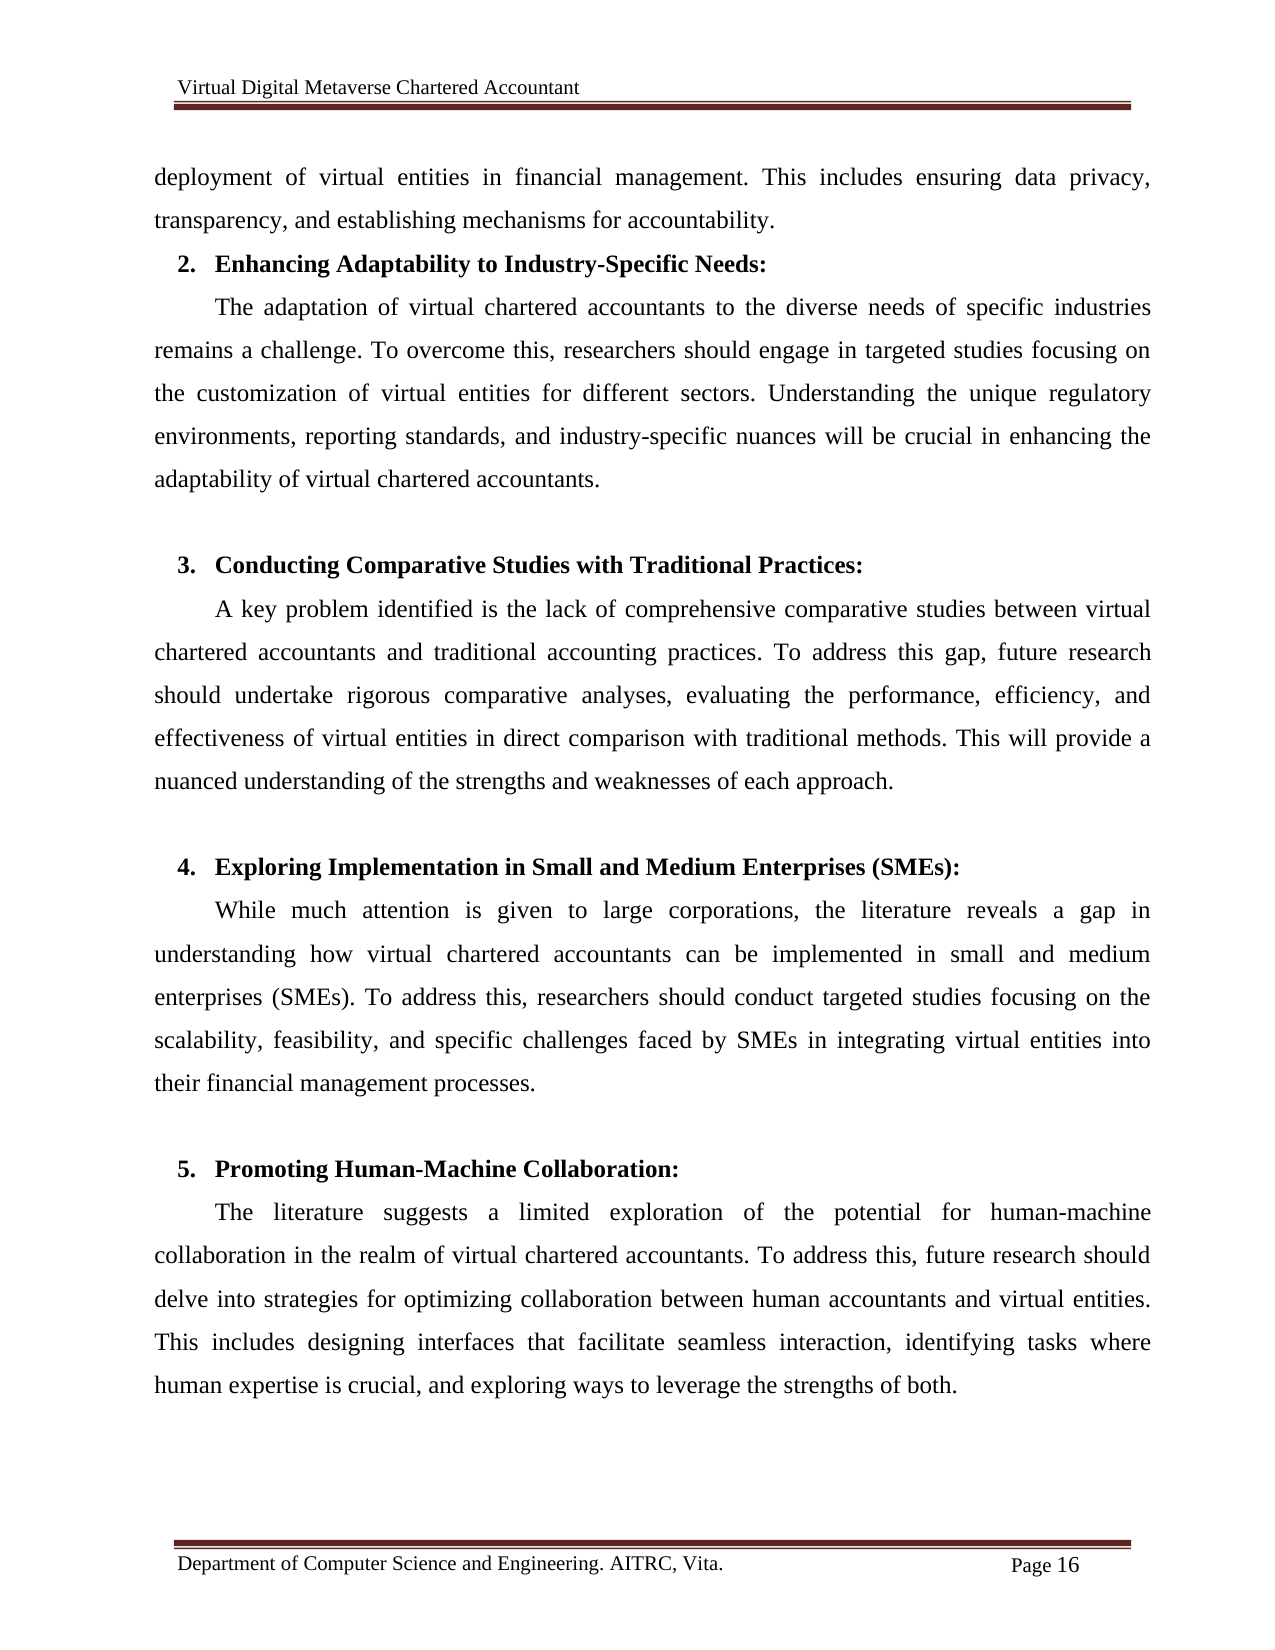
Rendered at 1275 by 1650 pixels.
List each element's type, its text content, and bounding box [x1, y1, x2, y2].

text A key problem identified is the lack of comprehensive comparative studies between virtual chartered accountants and traditional accounting practices. To address this gap, future research should undertake rigorous comparative analyses, evaluating the performance, efficiency, and effectiveness of virtual entities in direct comparison with traditional methods. This will provide a nuanced understanding of the strengths and weaknesses of each approach. [154, 594, 1152, 795]
list Enhancing Adaptability to Industry-Specific Needs: [177, 249, 1152, 277]
list Promoting Human-Machine Collaboration: [177, 1154, 1152, 1183]
list Exploring Implementation in Small and Medium Enterprises (SMEs): [177, 852, 1152, 881]
text The literature suggests a limited exploration of the potential for human-machine collaboration in the realm of virtual chartered accountants. To address this, future research should delve into strategies for optimizing collaboration between human accountants and virtual entities. This includes designing interfaces that facilitate seamless interaction, identifying tasks where human expertise is crucial, and exploring ways to leverage the strengths of both. [154, 1197, 1152, 1399]
text The adaptation of virtual chartered accountants to the diverse needs of specific industries remains a challenge. To overcome this, researchers should engage in targeted studies focusing on the customization of virtual entities for different sectors. Understanding the unique regulatory environments, reporting standards, and industry-specific nuances will be crucial in enhancing the adaptability of virtual chartered accountants. [154, 292, 1152, 493]
text While much attention is given to large corporations, the literature reveals a gap in understanding how virtual chartered accountants can be implemented in small and medium enterprises (SMEs). To address this, researchers should conduct targeted studies focusing on the scalability, feasibility, and specific challenges faced by SMEs in integrating virtual entities into their financial management processes. [154, 896, 1152, 1097]
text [154, 162, 1152, 234]
list Conducting Comparative Studies with Traditional Practices: [177, 551, 1152, 579]
